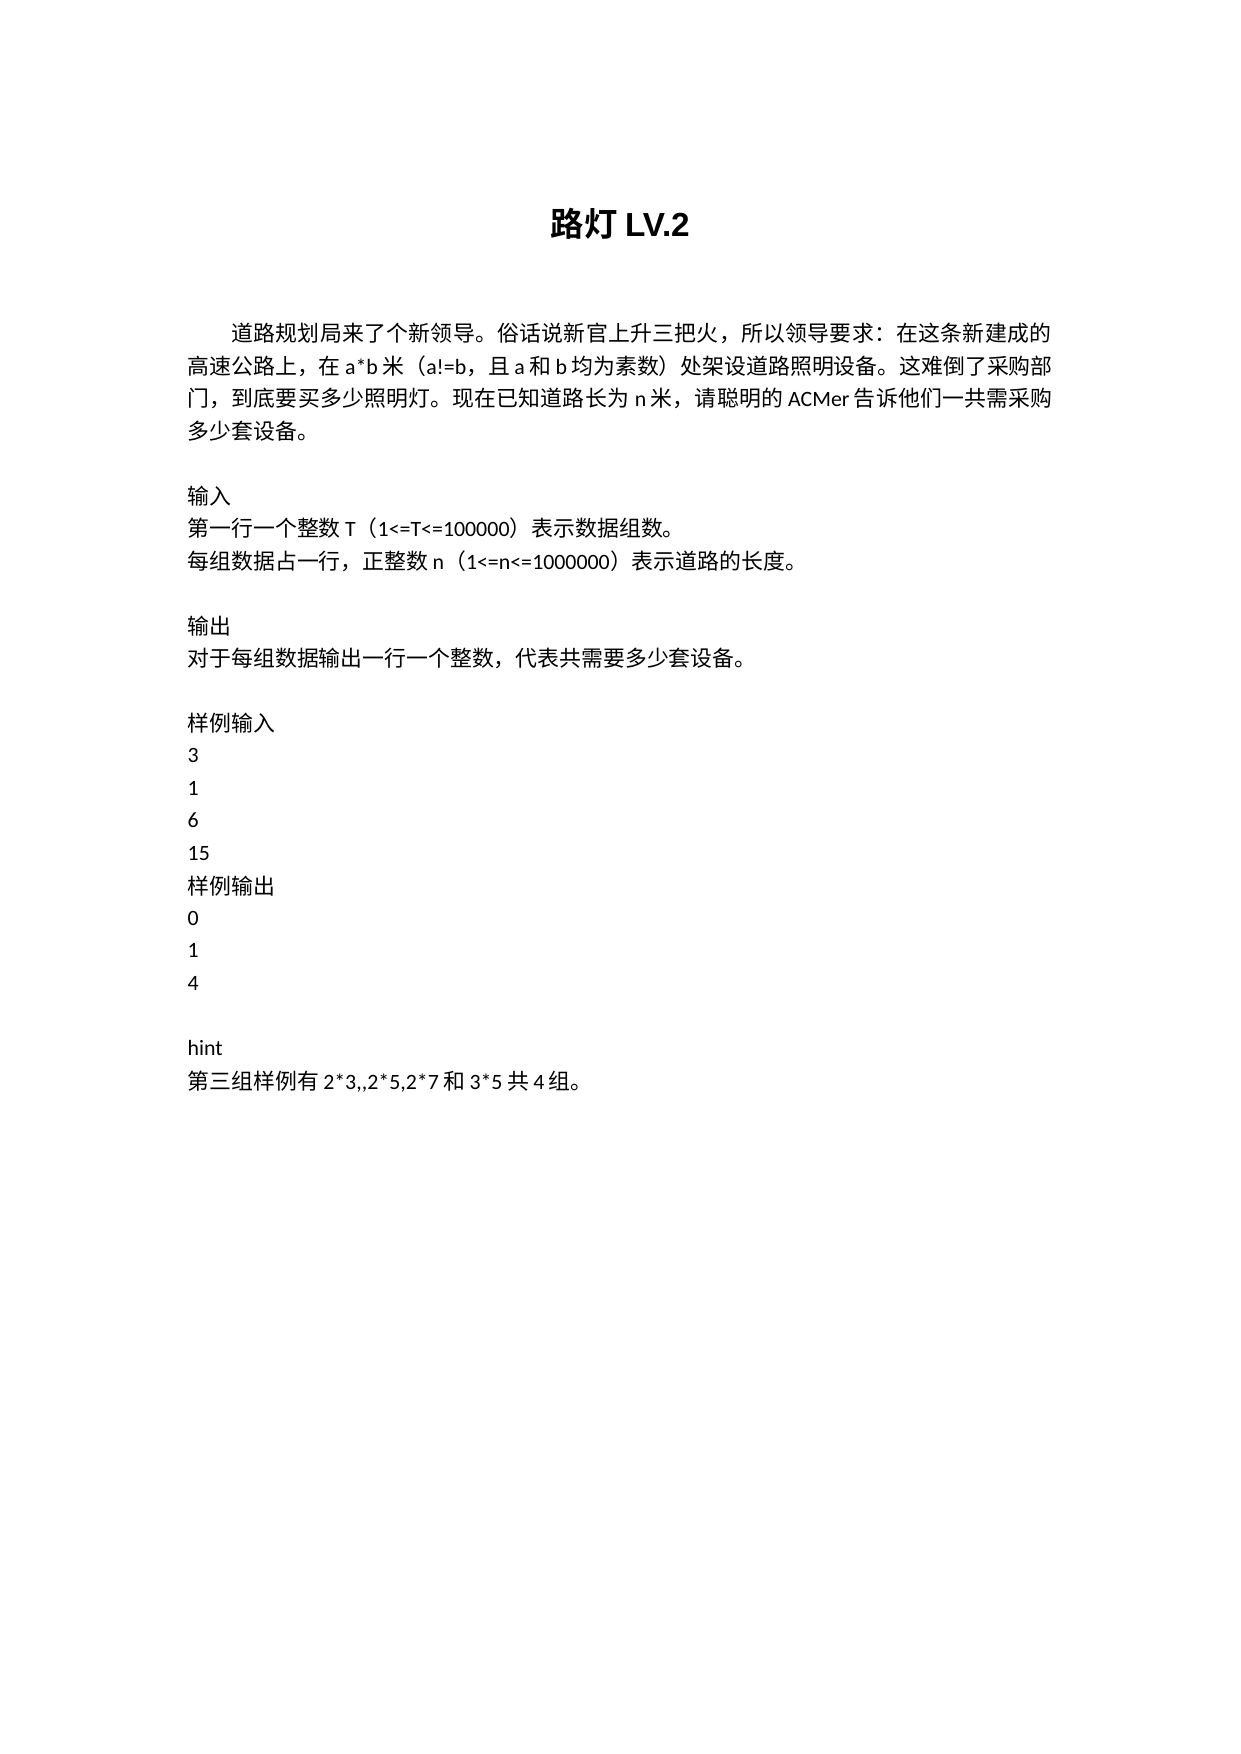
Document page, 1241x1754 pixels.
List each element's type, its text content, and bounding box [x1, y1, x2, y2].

text 0 [187, 901, 1053, 933]
text 3 [187, 738, 1053, 771]
text hint [187, 1031, 1053, 1063]
text 第三组样例有2*3,,2*5,2*7和3*5共4组。 [187, 1063, 1053, 1096]
text 每组数据占一行，正整数n（1<=n<=1000000）表示道路的长度。 [187, 543, 1053, 576]
text 6 [187, 803, 1053, 836]
subtitle 路灯 LV.2 [187, 189, 1053, 254]
text 输出 [187, 608, 1053, 641]
text 4 [187, 966, 1053, 998]
text 1 [187, 771, 1053, 803]
text 对于每组数据输出一行一个整数，代表共需要多少套设备。 [187, 641, 1053, 673]
text 样例输出 [187, 868, 1053, 901]
text 15 [187, 836, 1053, 868]
text 道路规划局来了个新领导。俗话说新官上升三把火，所以领导要求：在这条新建成的高速公路上，在a*b米（a!=b，且a和b均为素数）处架设道路照明设备。这难倒了采购部门，到底要买多少照明灯。现在已知道路长为n米，请聪明的ACMer告诉他们一共需采购多少套设备。 [187, 316, 1053, 446]
text 样例输入 [187, 706, 1053, 738]
text 第一行一个整数T（1<=T<=100000）表示数据组数。 [187, 511, 1053, 543]
text 1 [187, 933, 1053, 966]
text 输入 [187, 478, 1053, 511]
